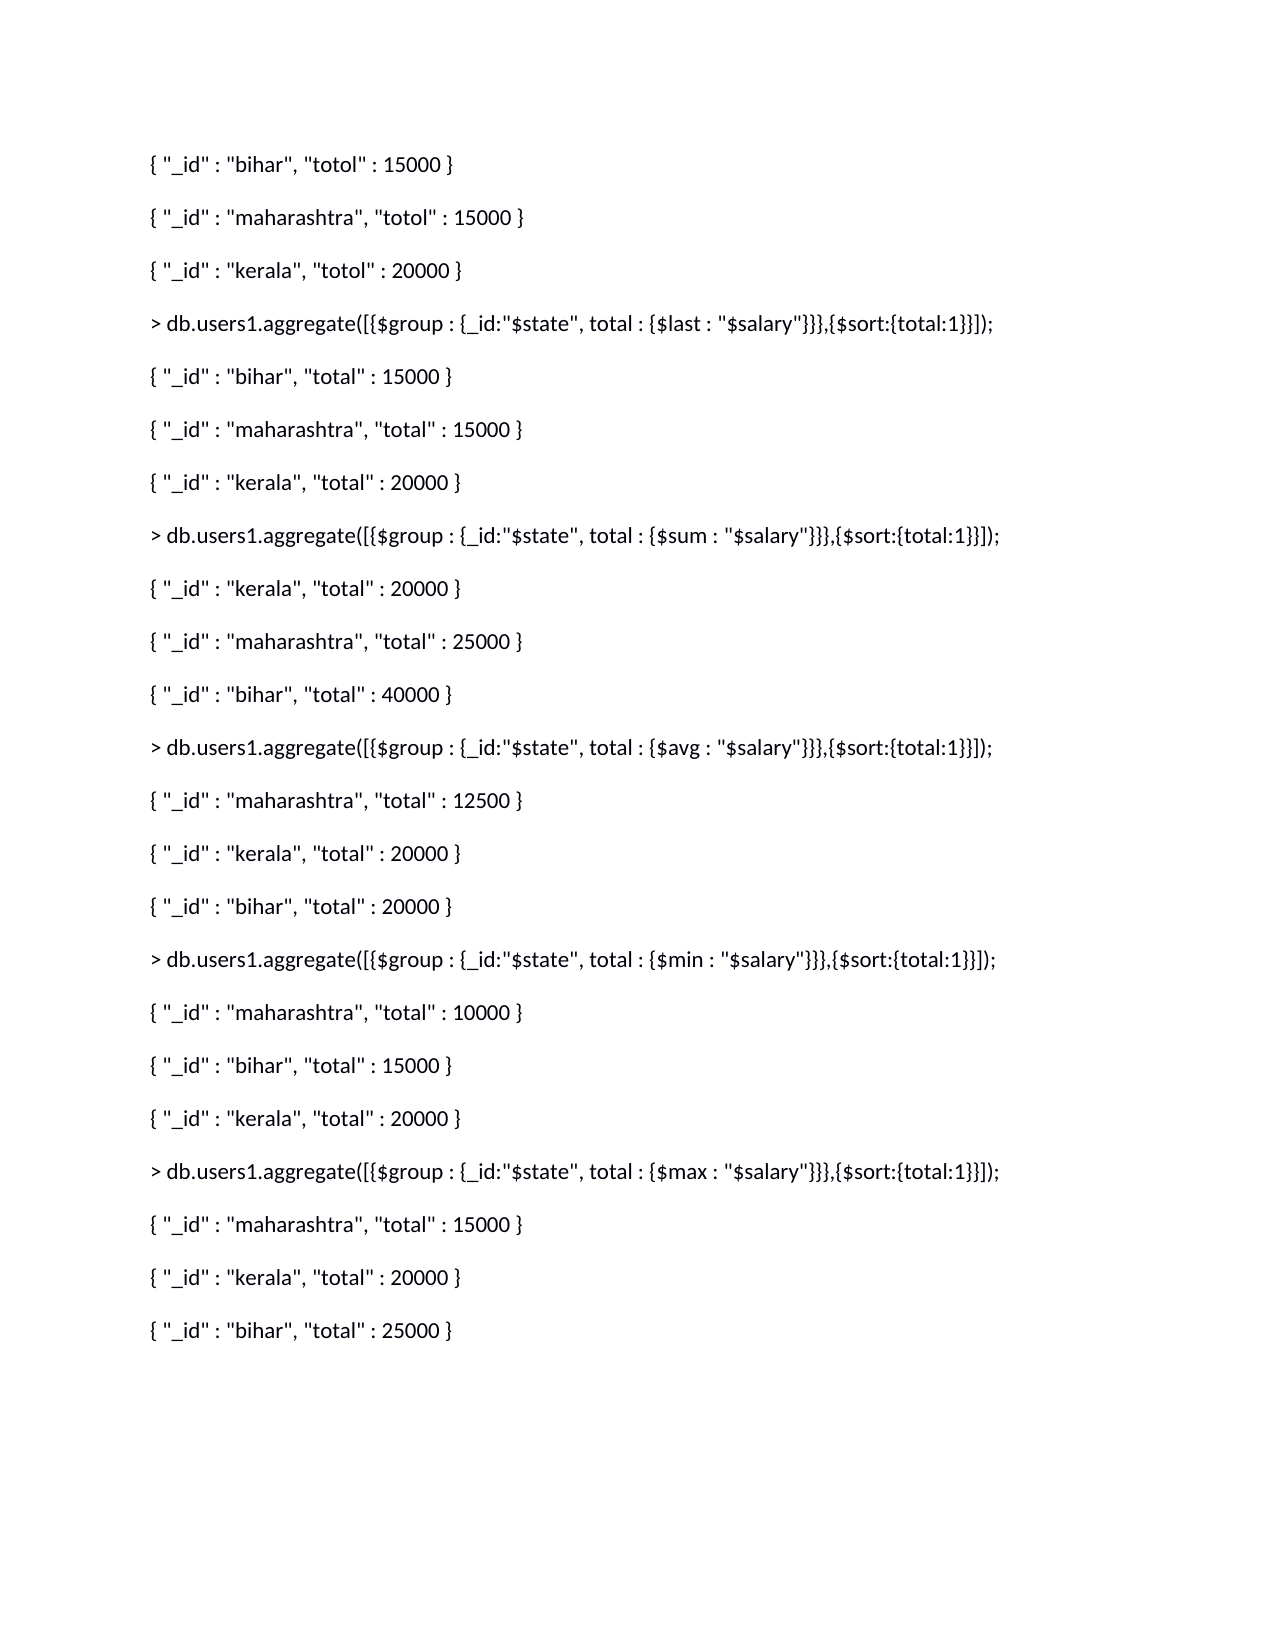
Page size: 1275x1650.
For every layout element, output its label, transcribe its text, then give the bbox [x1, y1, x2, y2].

text { "_id" : "kerala", "total" : 20000 } [150, 574, 1125, 602]
text { "_id" : "bihar", "total" : 40000 } [150, 680, 1125, 708]
text > db.users1.aggregate([{$group : {_id:"$state", total : {$sum : "$salary"}}},{$sort:{total:1}}]); [150, 521, 1125, 549]
text { "_id" : "kerala", "total" : 20000 } [150, 468, 1125, 496]
text { "_id" : "bihar", "total" : 20000 } [150, 892, 1125, 920]
text { "_id" : "kerala", "total" : 20000 } [150, 1263, 1125, 1291]
text { "_id" : "bihar", "total" : 15000 } [150, 1051, 1125, 1079]
text { "_id" : "maharashtra", "total" : 15000 } [150, 415, 1125, 443]
text { "_id" : "kerala", "total" : 20000 } [150, 839, 1125, 867]
text { "_id" : "maharashtra", "total" : 15000 } [150, 1210, 1125, 1238]
text > db.users1.aggregate([{$group : {_id:"$state", total : {$last : "$salary"}}},{$sort:{total:1}}]); [150, 309, 1125, 337]
text > db.users1.aggregate([{$group : {_id:"$state", total : {$avg : "$salary"}}},{$sort:{total:1}}]); [150, 733, 1125, 761]
text > db.users1.aggregate([{$group : {_id:"$state", total : {$max : "$salary"}}},{$sort:{total:1}}]); [150, 1157, 1125, 1185]
text > db.users1.aggregate([{$group : {_id:"$state", total : {$min : "$salary"}}},{$sort:{total:1}}]); [150, 945, 1125, 973]
text { "_id" : "bihar", "totol" : 15000 } [150, 150, 1125, 178]
text { "_id" : "kerala", "total" : 20000 } [150, 1104, 1125, 1132]
text { "_id" : "maharashtra", "total" : 12500 } [150, 786, 1125, 814]
text { "_id" : "maharashtra", "total" : 10000 } [150, 998, 1125, 1026]
text { "_id" : "bihar", "total" : 15000 } [150, 362, 1125, 390]
text { "_id" : "maharashtra", "total" : 25000 } [150, 627, 1125, 655]
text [150, 203, 1125, 231]
text { "_id" : "kerala", "totol" : 20000 } [150, 256, 1125, 284]
text { "_id" : "bihar", "total" : 25000 } [150, 1316, 1125, 1344]
